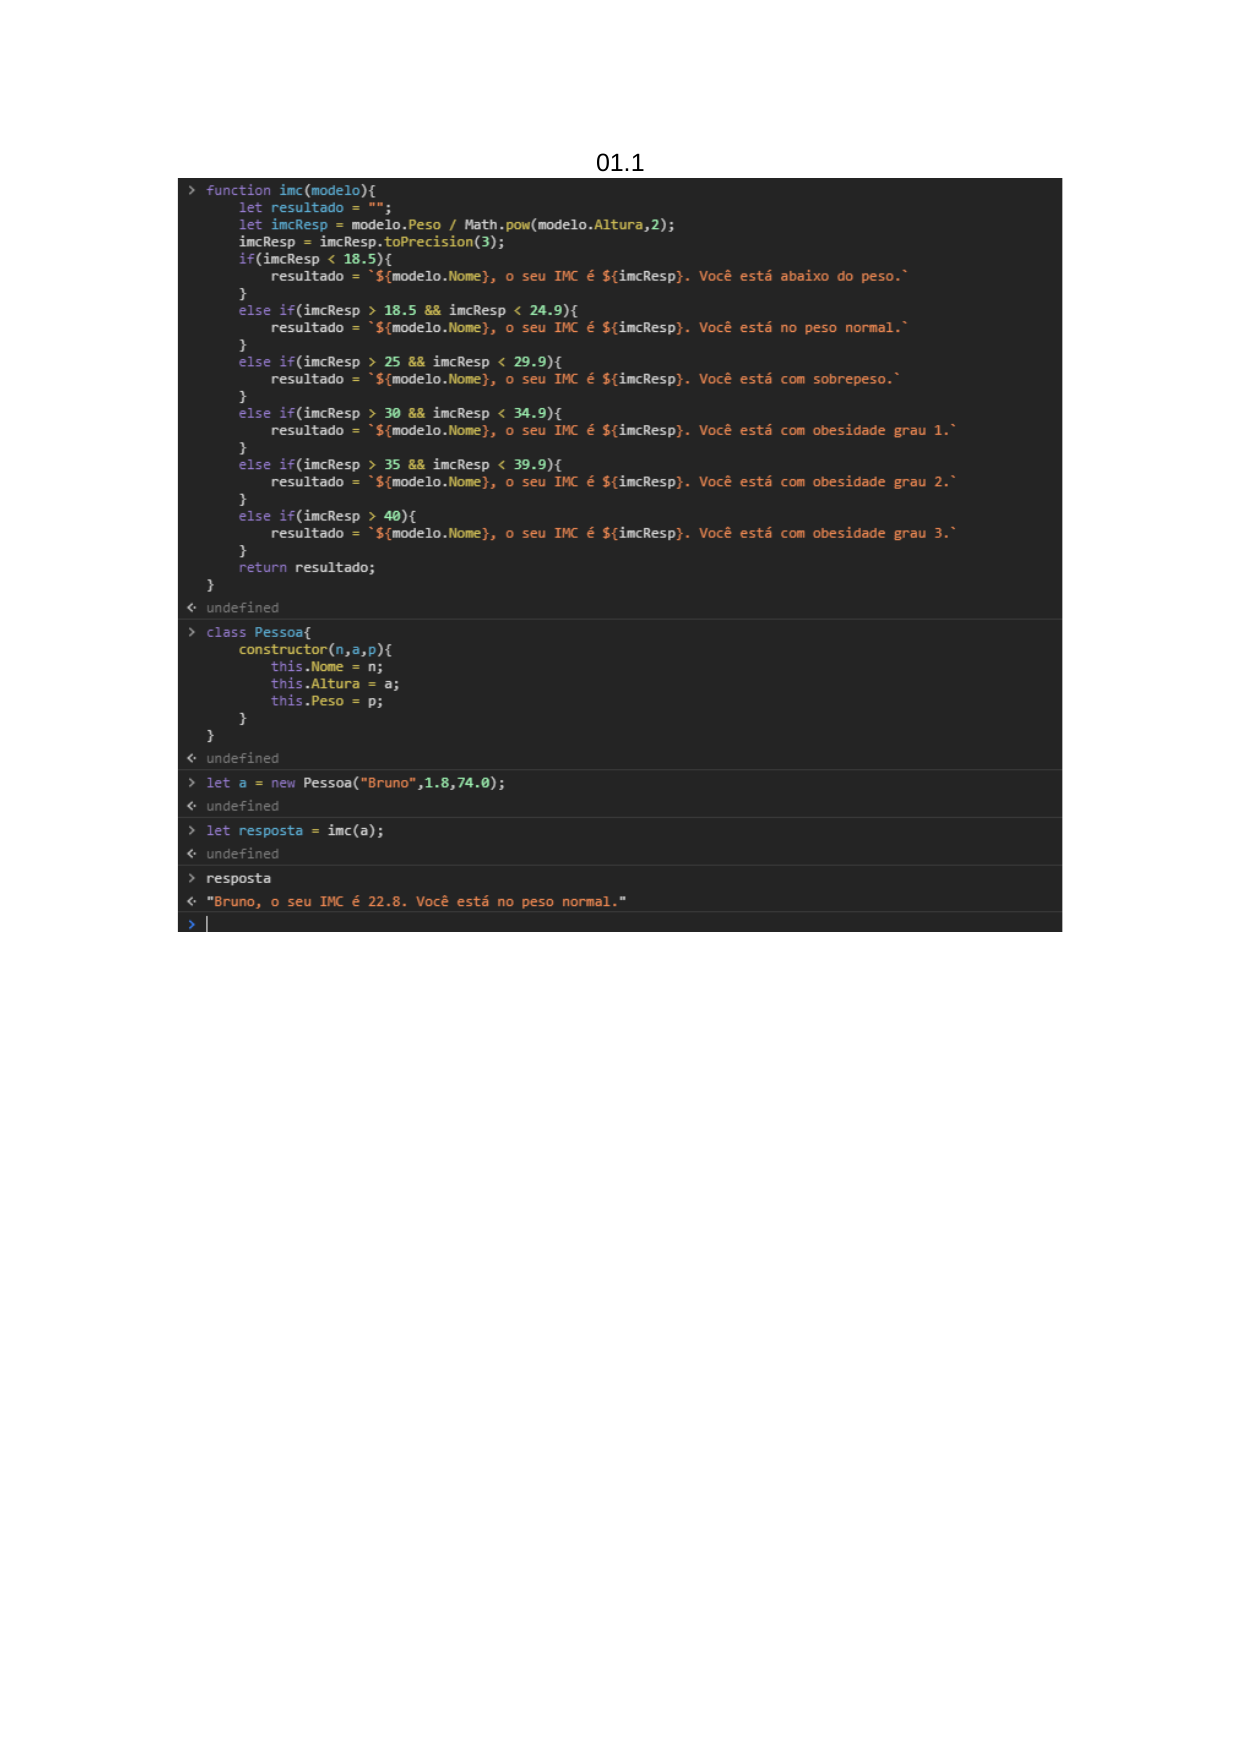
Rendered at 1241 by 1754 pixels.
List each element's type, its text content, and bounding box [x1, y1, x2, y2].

text 01.1 [177, 148, 1063, 178]
picture [177, 178, 1063, 932]
